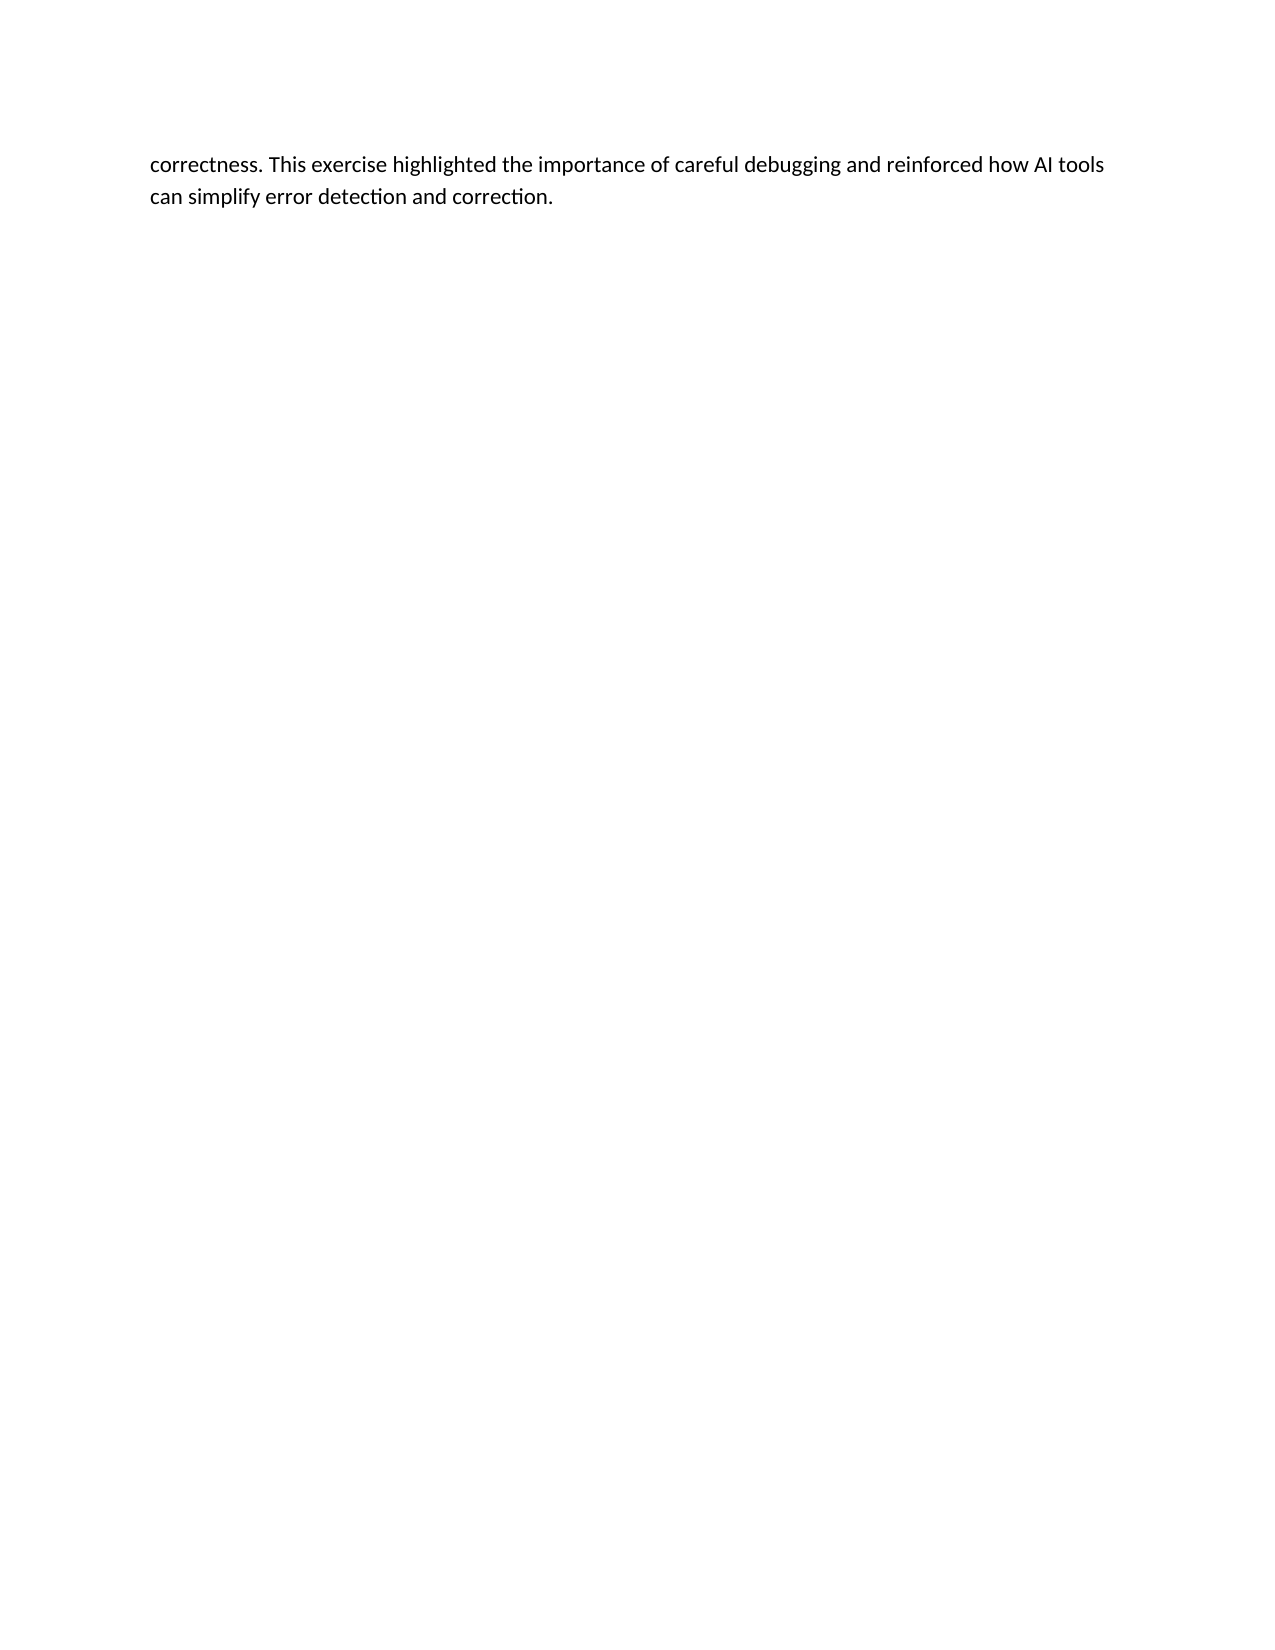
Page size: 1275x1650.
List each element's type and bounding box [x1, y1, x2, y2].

text [150, 150, 1125, 210]
